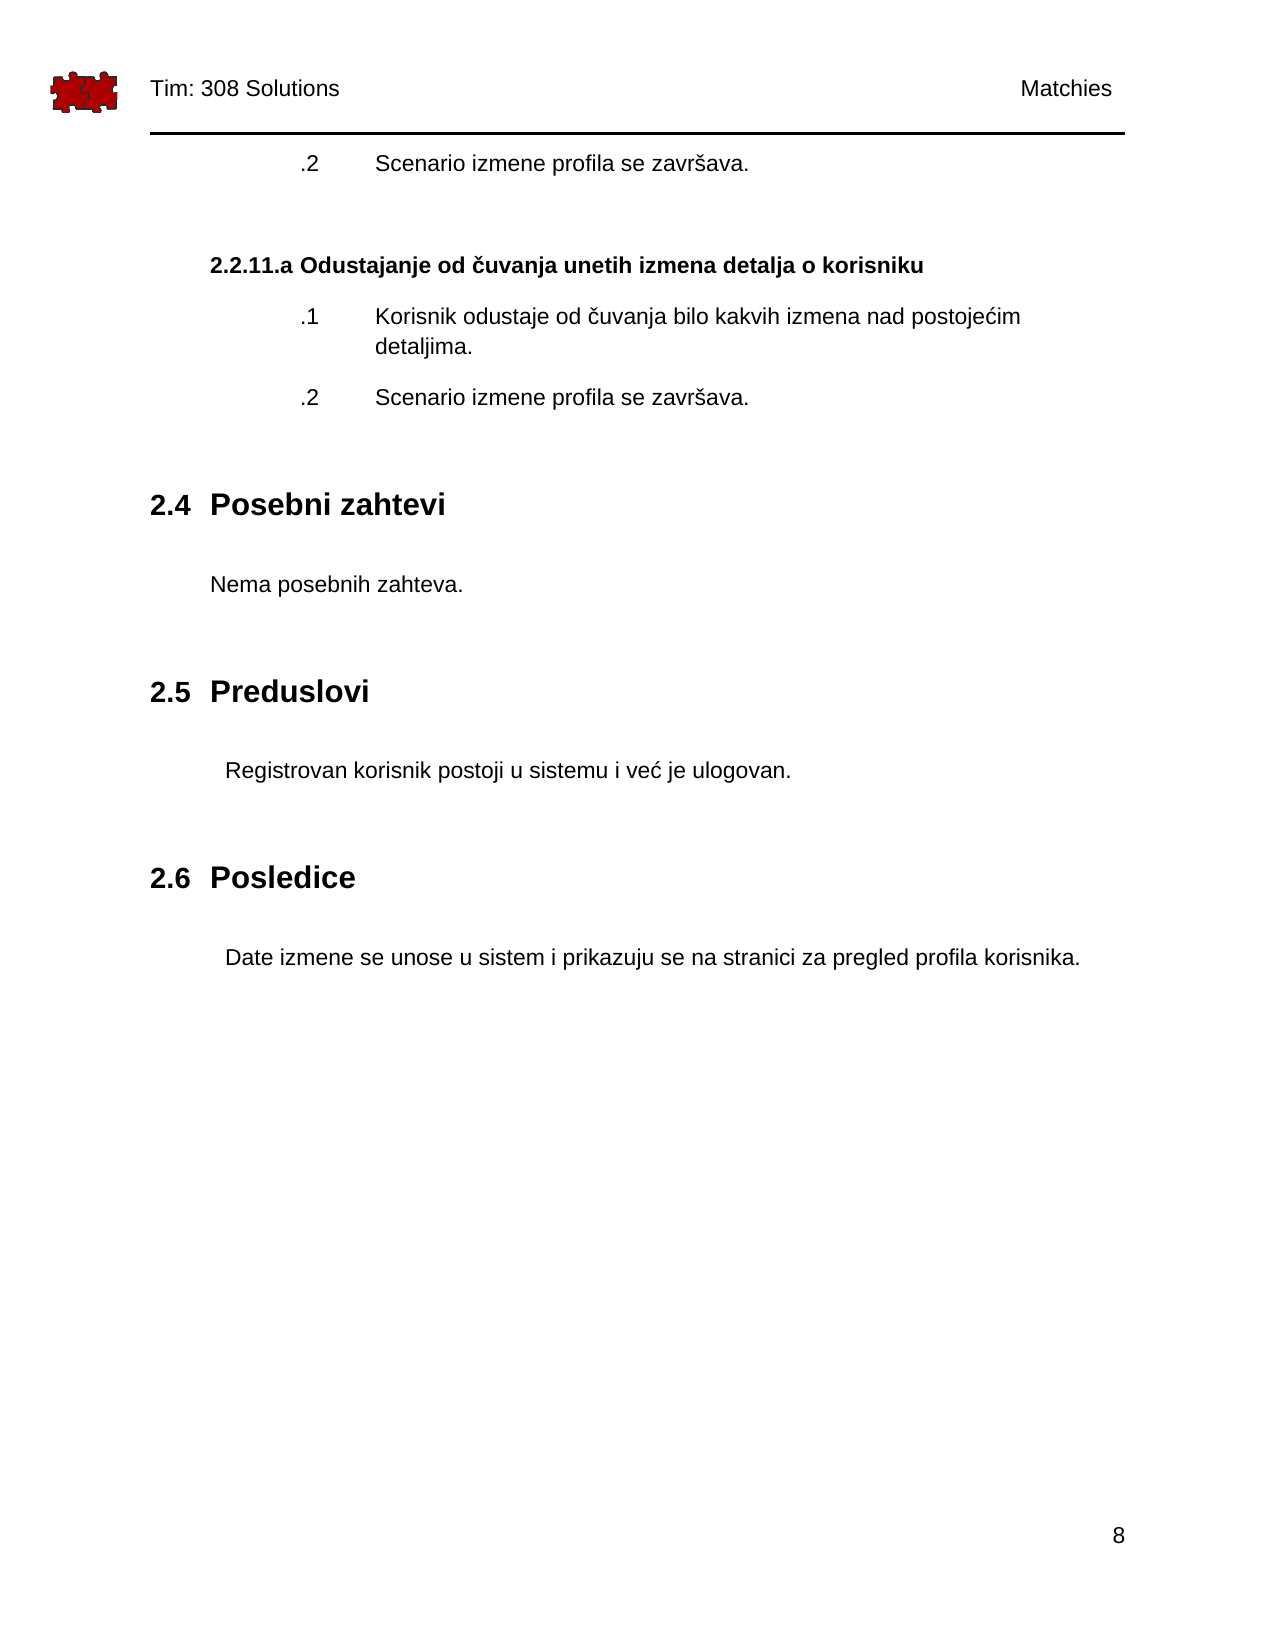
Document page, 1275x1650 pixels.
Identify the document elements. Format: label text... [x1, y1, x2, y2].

text Date izmene se unose u sistem i prikazuju se na stranici za pregled profila korisnika. [225, 944, 1125, 970]
text .2 Scenario izmene profila se završava. [270, 150, 1125, 176]
subtitle Posledice [150, 859, 1125, 895]
text 2.2.11.a Odustajanje od čuvanja unetih izmena detalja o korisniku [210, 252, 1125, 278]
text Registrovan korisnik postoji u sistemu i već je ulogovan. [225, 757, 1125, 784]
picture [48, 71, 117, 112]
text .2 Scenario izmene profila se završava. [270, 384, 1125, 411]
text .1 Korisnik odustaje od čuvanja bilo kakvih izmena nad postojećim detaljima. [300, 303, 1125, 360]
subtitle Posebni zahtevi [150, 486, 1125, 522]
subtitle Preduslovi [150, 673, 1125, 709]
text Nema posebnih zahteva. [210, 571, 1125, 597]
